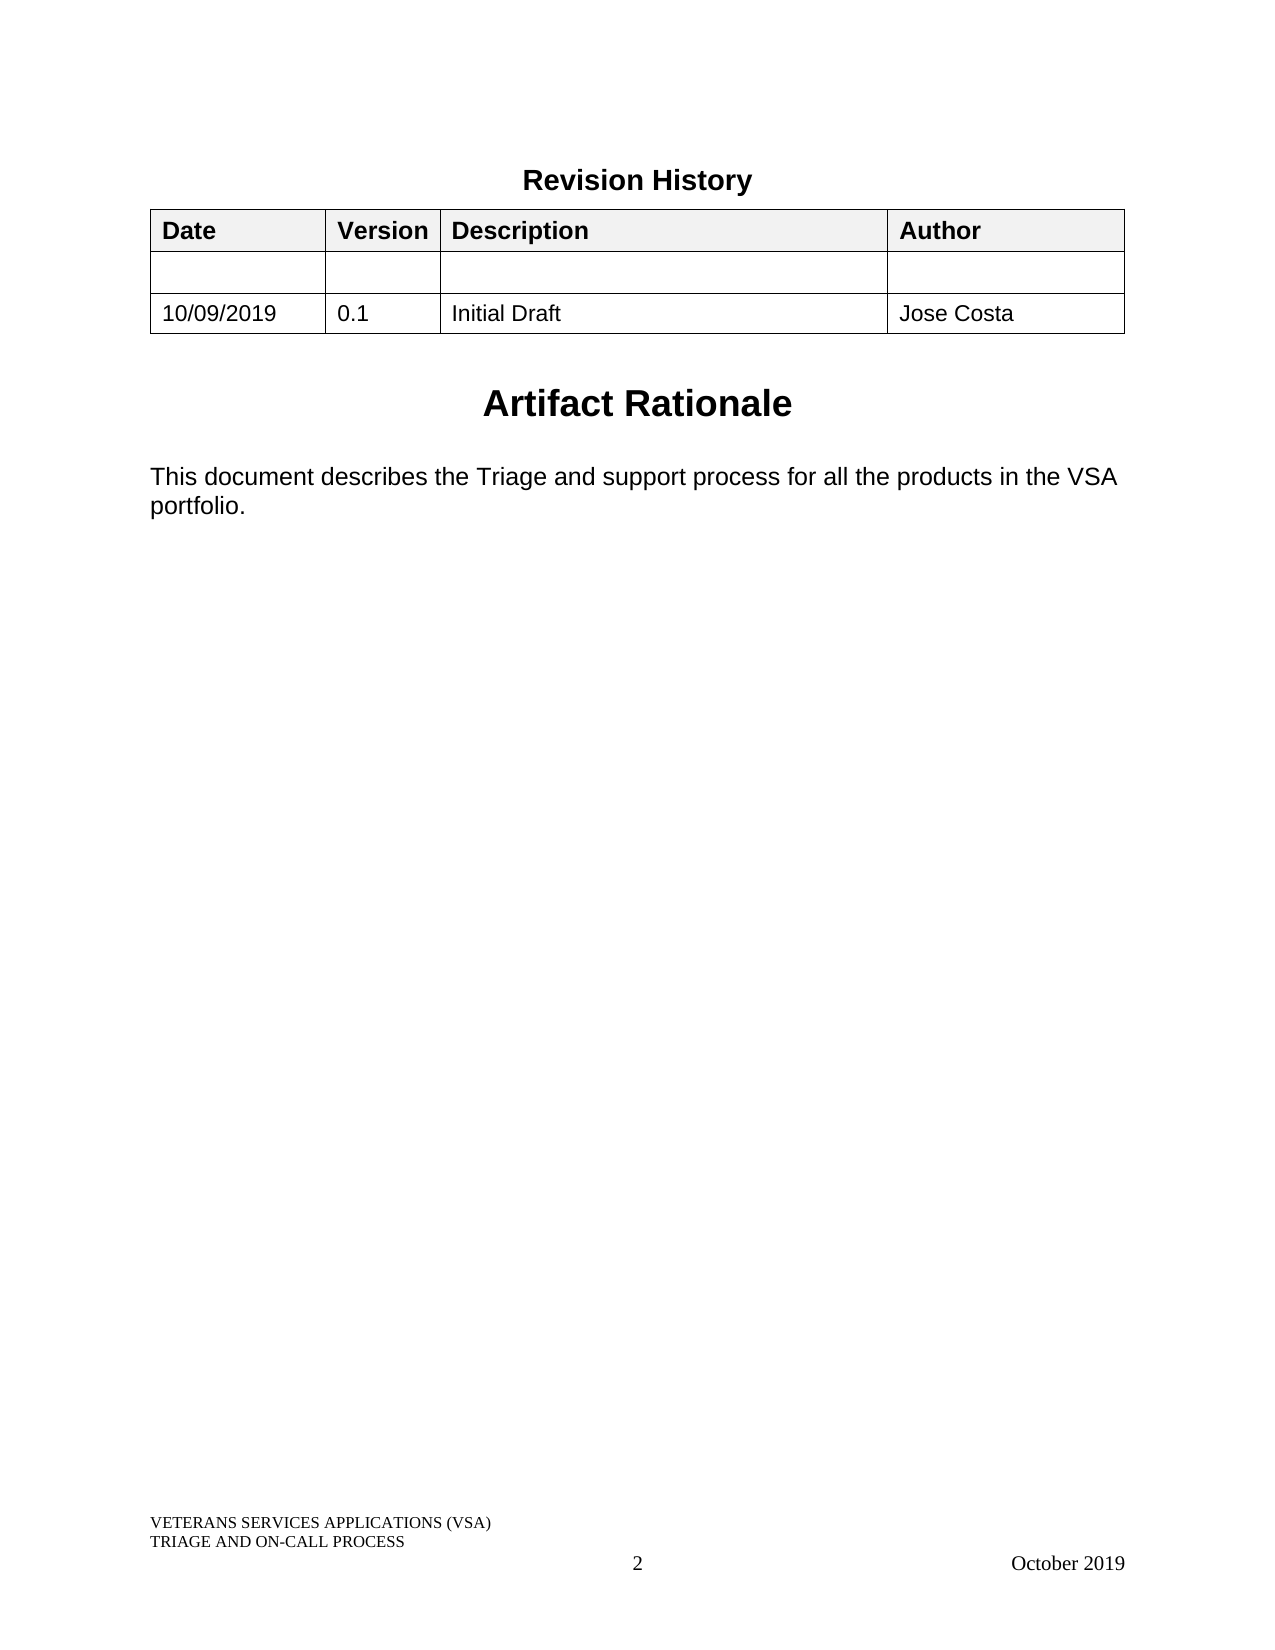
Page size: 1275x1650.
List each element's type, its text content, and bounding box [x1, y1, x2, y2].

table_header Description [441, 210, 887, 251]
table_cell 10/09/2019 [151, 294, 325, 333]
table_cell [441, 252, 887, 293]
text This document describes the Triage and support process for all the products in the VSA portfolio. [150, 462, 1125, 520]
text Revision History [150, 162, 1125, 196]
table_cell [326, 252, 440, 293]
table_cell [888, 252, 1124, 293]
table_cell [151, 252, 325, 293]
table_cell 0.1 [326, 294, 440, 333]
text Artifact Rationale [150, 382, 1125, 425]
table_cell Initial Draft [441, 294, 887, 333]
table_header Date [151, 210, 325, 251]
table_header Author [888, 210, 1124, 251]
table_header Version [326, 210, 440, 251]
table_cell Jose Costa [888, 294, 1124, 333]
